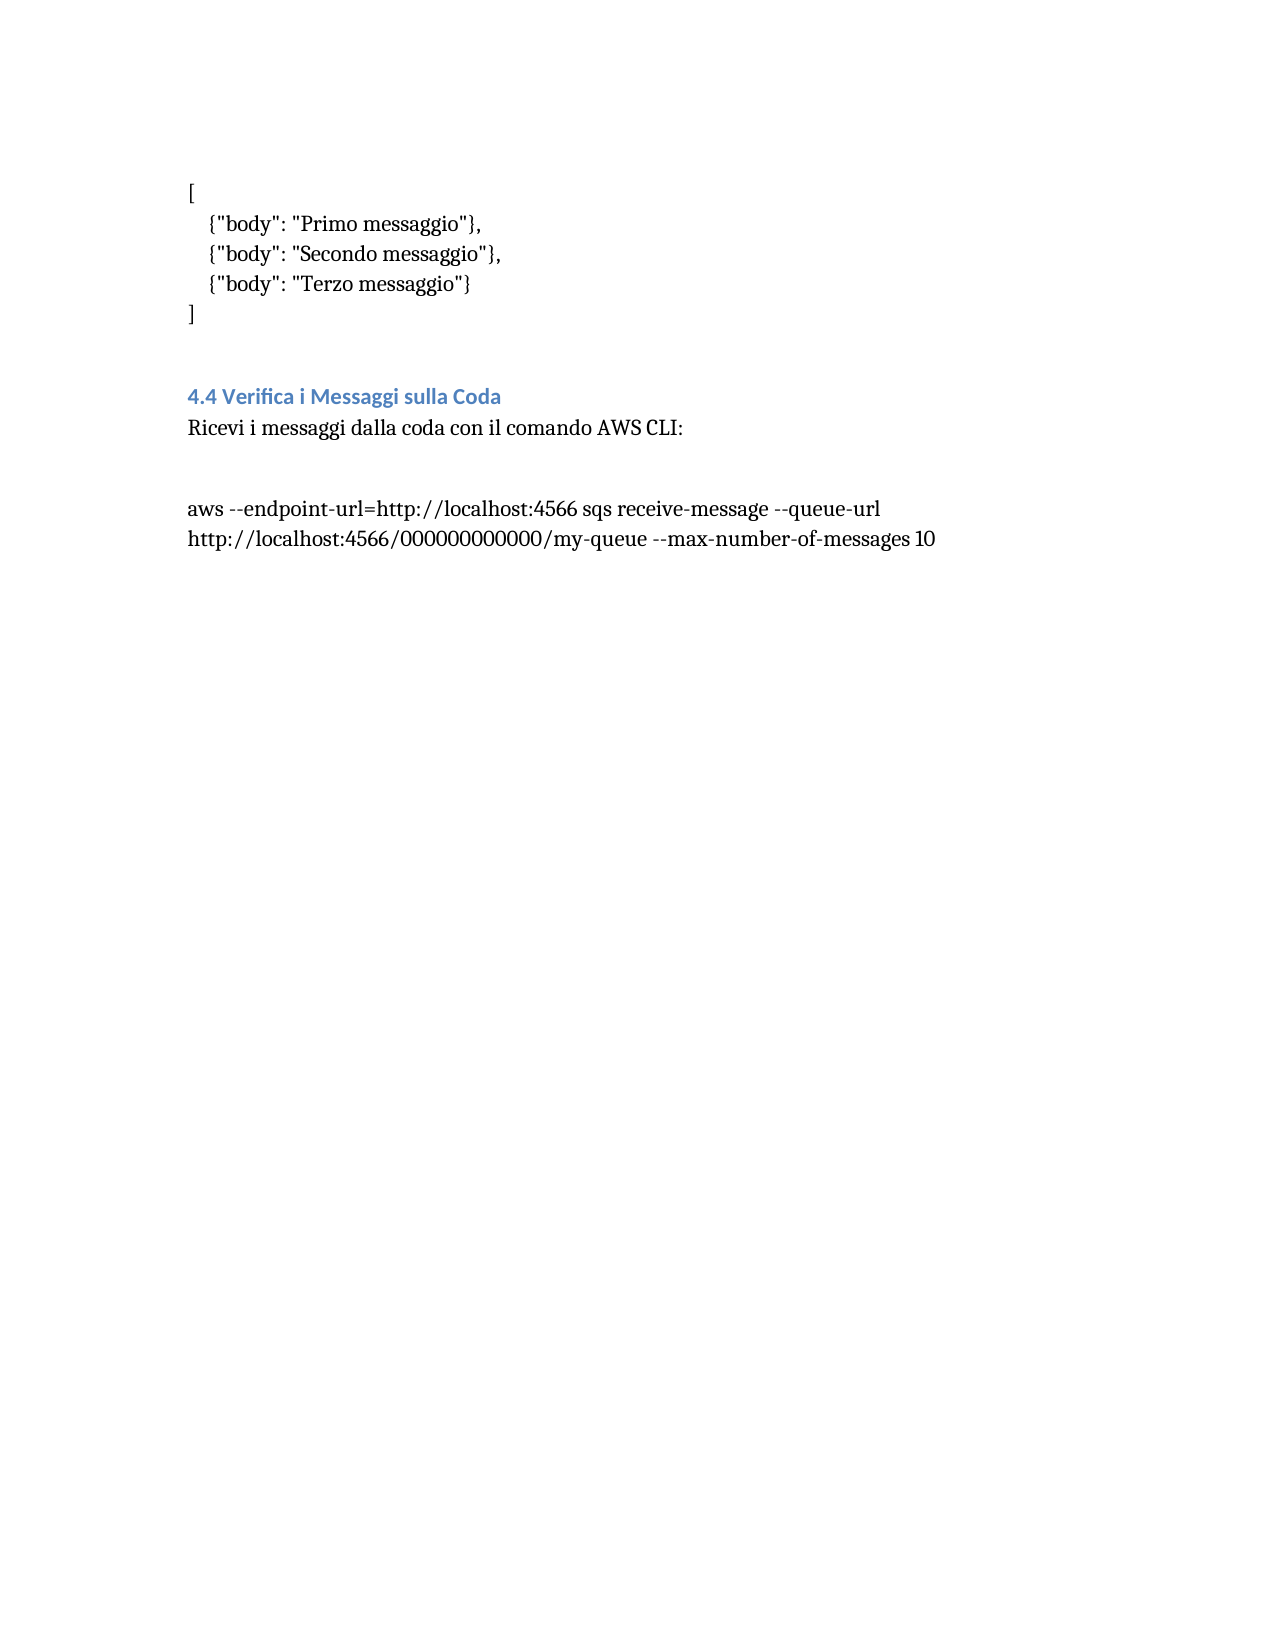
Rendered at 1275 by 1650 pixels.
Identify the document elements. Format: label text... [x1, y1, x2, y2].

text [ {"body": "Primo messaggio"}, {"body": "Secondo messaggio"}, {"body": "Terzo messaggio"} ] [187, 150, 1087, 358]
text aws --endpoint-url=http://localhost:4566 sqs receive-message --queue-url http://localhost:4566/000000000000/my-queue --max-number-of-messages 10 [187, 466, 1087, 582]
text Ricevi i messaggi dalla coda con il comando AWS CLI: [187, 414, 1087, 441]
subtitle 4.4 Verifica i Messaggi sulla Coda [187, 382, 1087, 410]
